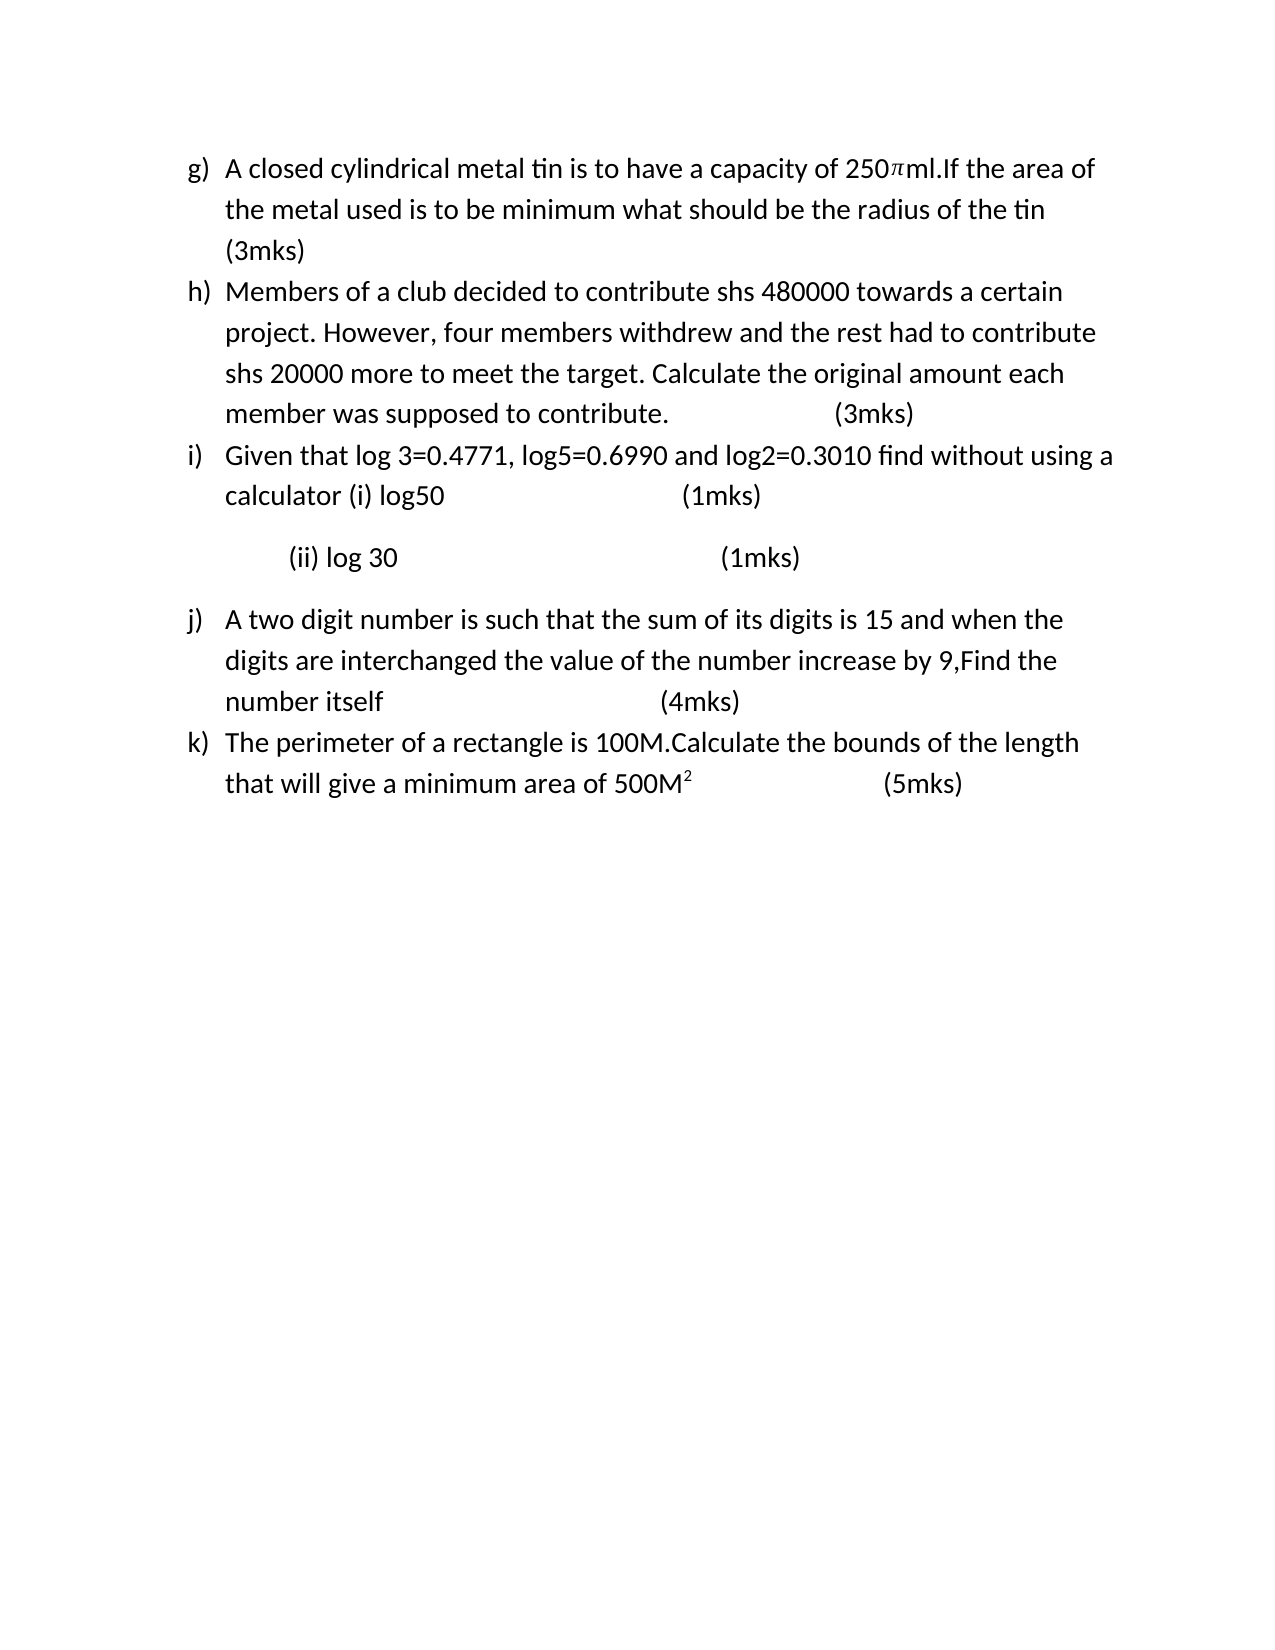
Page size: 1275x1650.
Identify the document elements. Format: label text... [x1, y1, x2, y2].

text (ii) log 30 (1mks) [150, 539, 1125, 575]
list Members of a club decided to contribute shs 480000 towards a certain project. However, four members withdrew and the rest had to contribute shs 20000 more to meet the target. Calculate the original amount each member was supposed to contribute. (3mks) [187, 273, 1125, 431]
list A closed cylindrical metal tin is to have a capacity of 250ml.If the area of the metal used is to be minimum what should be the radius of the tin (3mks) [187, 150, 1125, 267]
list A two digit number is such that the sum of its digits is 15 and when the digits are interchanged the value of the number increase by 9,Find the number itself (4mks) [187, 601, 1125, 718]
list The perimeter of a rectangle is 100M.Calculate the bounds of the length that will give a minimum area of 500M2 (5mks) [187, 724, 1125, 800]
list Given that log 3=0.4771, log5=0.6990 and log2=0.3010 find without using a calculator (i) log50 (1mks) [187, 437, 1125, 513]
